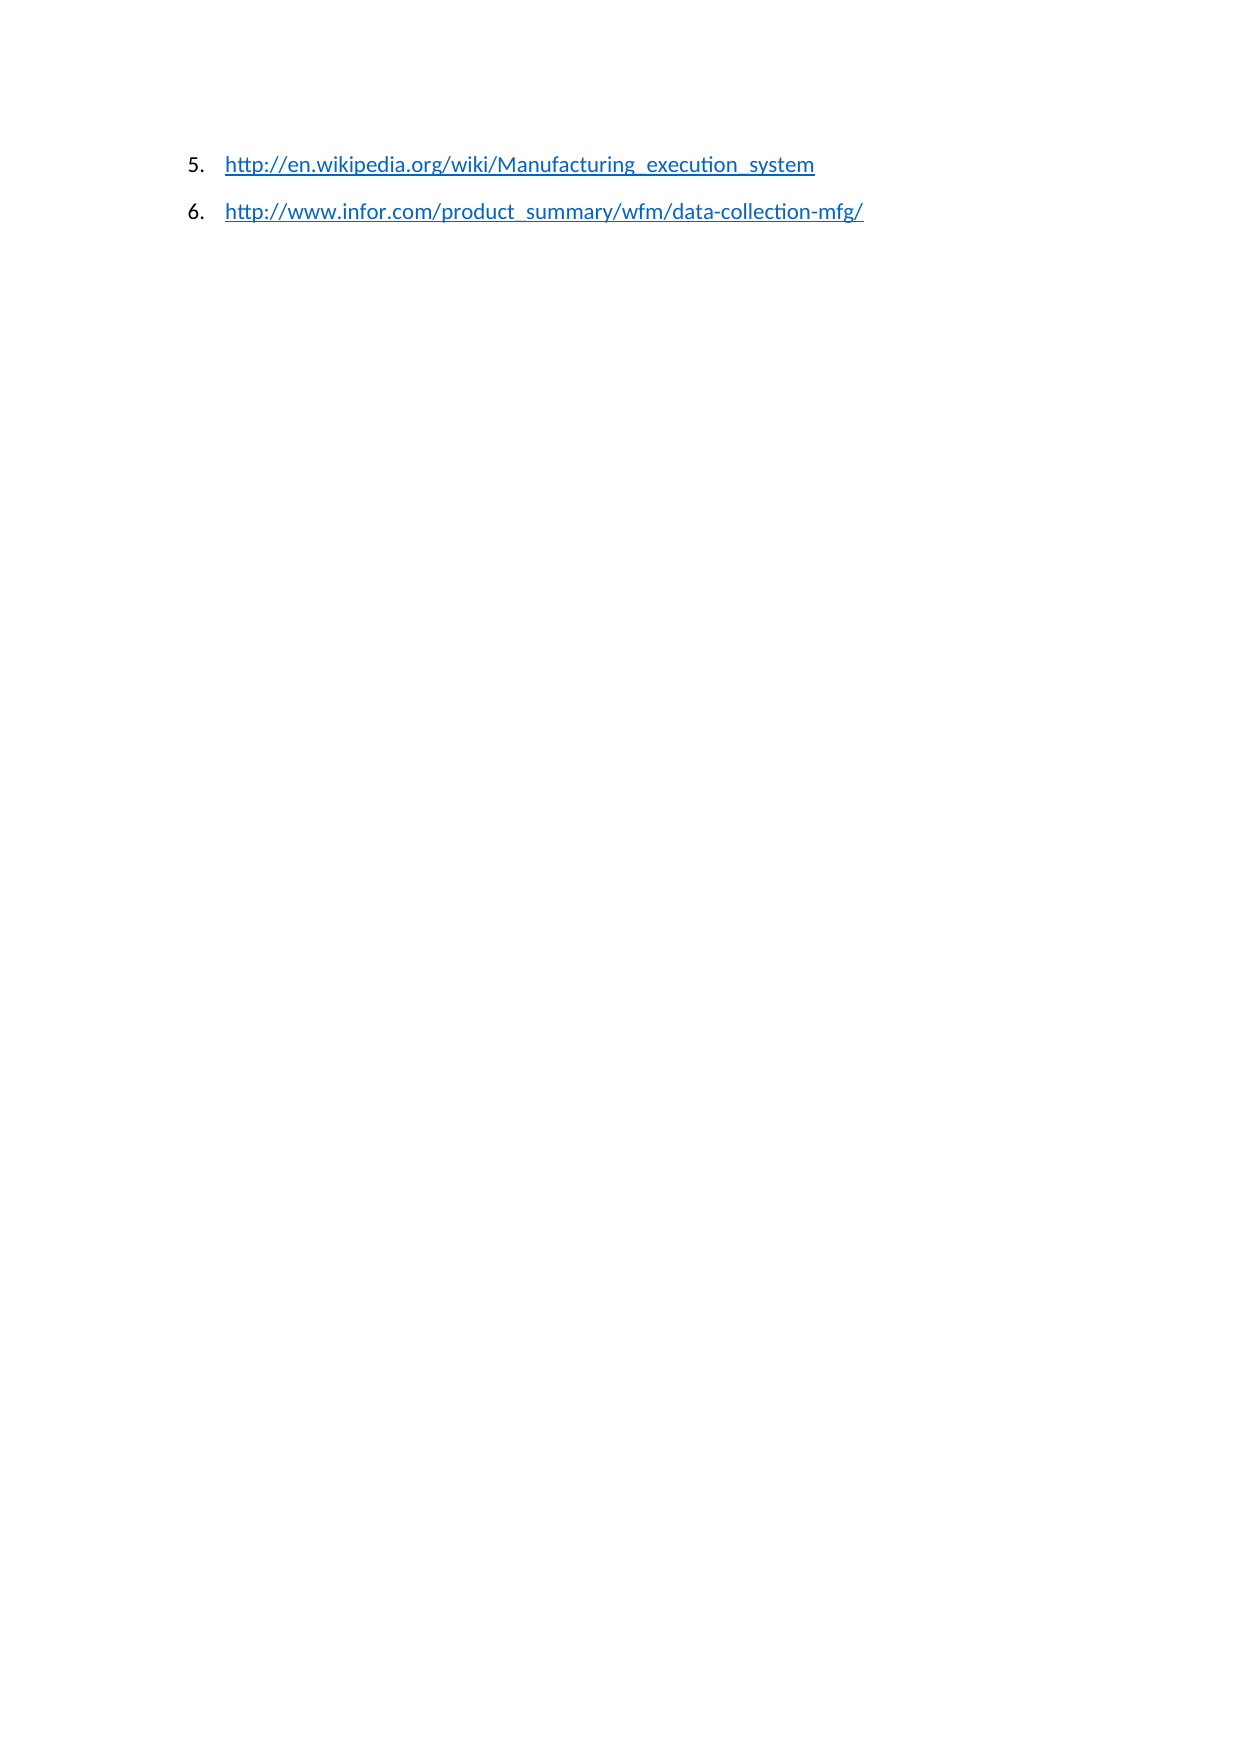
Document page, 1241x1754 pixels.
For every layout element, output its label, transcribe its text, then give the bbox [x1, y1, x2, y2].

list http://www.infor.com/product_summary/wfm/data-collection-mfg/ [187, 197, 1090, 225]
list http://en.wikipedia.org/wiki/Manufacturing_execution_system [187, 150, 1090, 178]
